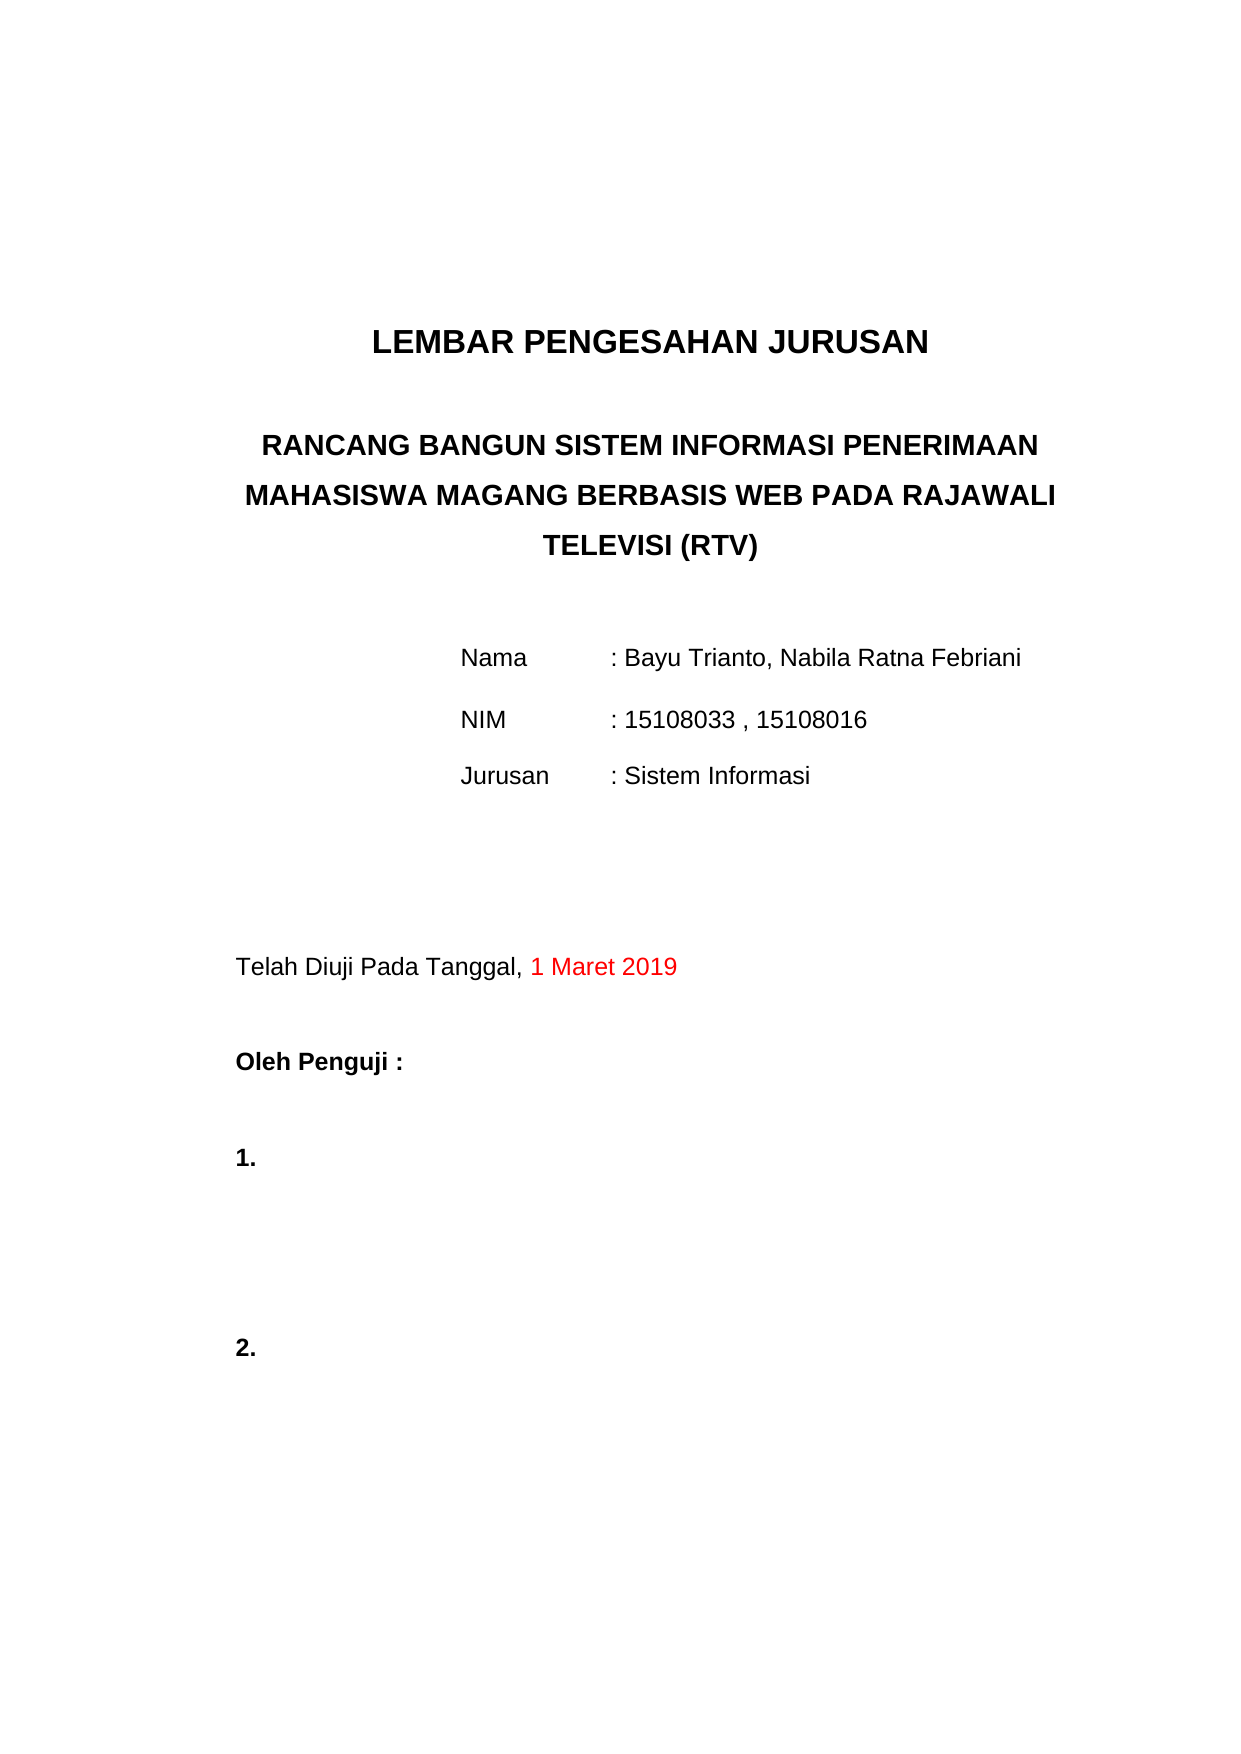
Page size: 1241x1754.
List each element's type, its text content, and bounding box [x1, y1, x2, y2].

text Jurusan : Sistem Informasi [385, 761, 1065, 790]
text Oleh Penguji : [235, 1047, 1065, 1076]
text 1. [235, 1143, 1065, 1171]
text RANCANG BANGUN SISTEM INFORMASI PENERIMAAN MAHASISWA MAGANG BERBASIS WEB PADA RAJAWALI TELEVISI (RTV) [235, 427, 1065, 562]
text Nama : Bayu Trianto, Nabila Ratna Febriani [460, 643, 1065, 672]
text Telah Diuji Pada Tanggal, 1 Maret 2019 [235, 952, 1065, 981]
subtitle LEMBAR PENGESAHAN JURUSAN [235, 322, 1065, 361]
text 2. [235, 1333, 1065, 1362]
text NIM : 15108033 , 15108016 [460, 705, 1065, 734]
